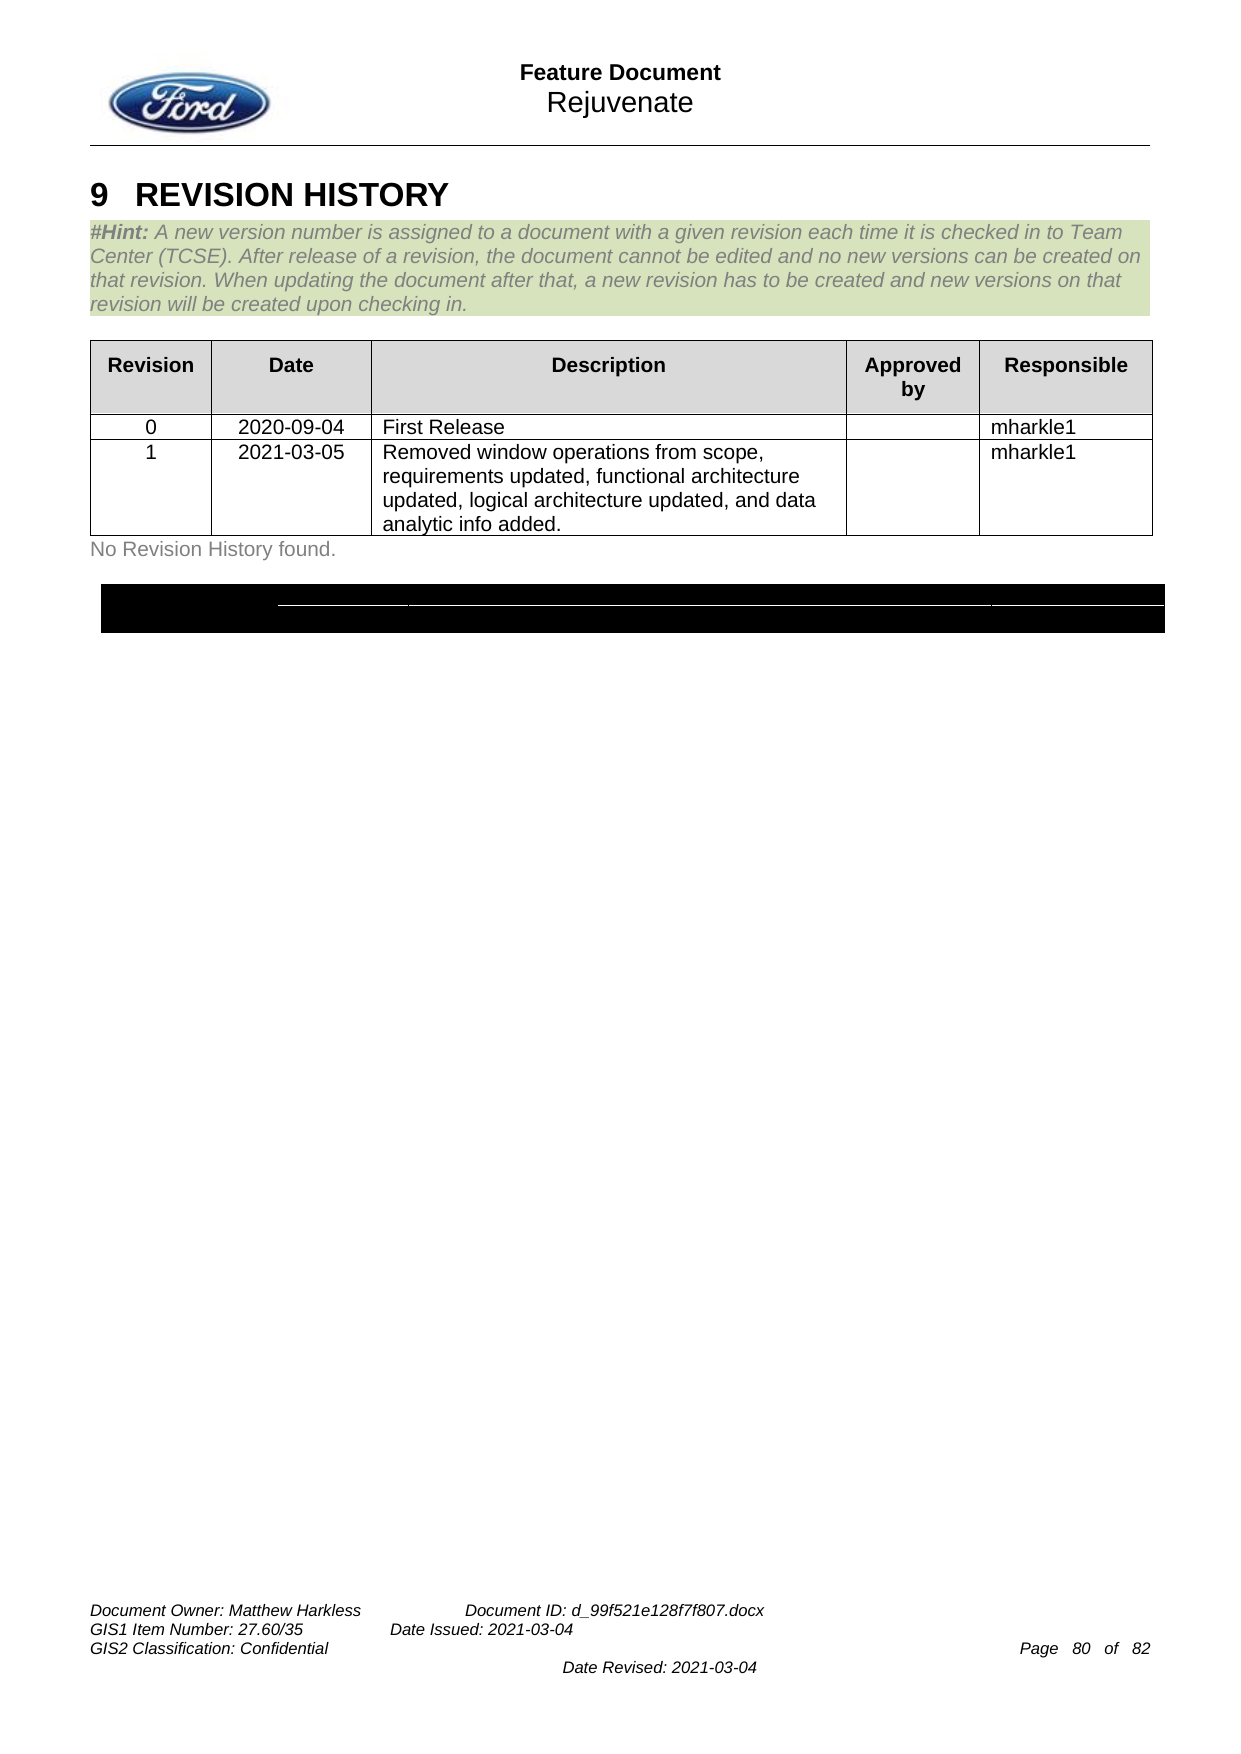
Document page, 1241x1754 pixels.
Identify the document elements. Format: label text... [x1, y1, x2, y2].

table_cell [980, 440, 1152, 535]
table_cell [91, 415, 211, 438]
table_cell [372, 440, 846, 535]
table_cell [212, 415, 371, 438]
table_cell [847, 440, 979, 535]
text No Revision History found. [90, 536, 1150, 560]
picture [89, 53, 290, 154]
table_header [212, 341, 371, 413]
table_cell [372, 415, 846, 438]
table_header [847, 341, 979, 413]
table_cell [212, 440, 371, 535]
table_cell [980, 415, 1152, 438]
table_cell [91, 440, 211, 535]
text #Hint: A new version number is assigned to a document with a given revision each time it is checked in to Team Center (TCSE). After release of a revision, the document cannot be edited and no new versions can be created on that revision. When updating the document after that, a new revision has to be created and new versions on that revision will be created upon checking in. [90, 220, 1150, 316]
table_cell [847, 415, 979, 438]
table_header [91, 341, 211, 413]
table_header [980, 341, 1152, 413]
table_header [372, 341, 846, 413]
subtitle Revision History [90, 175, 1150, 213]
